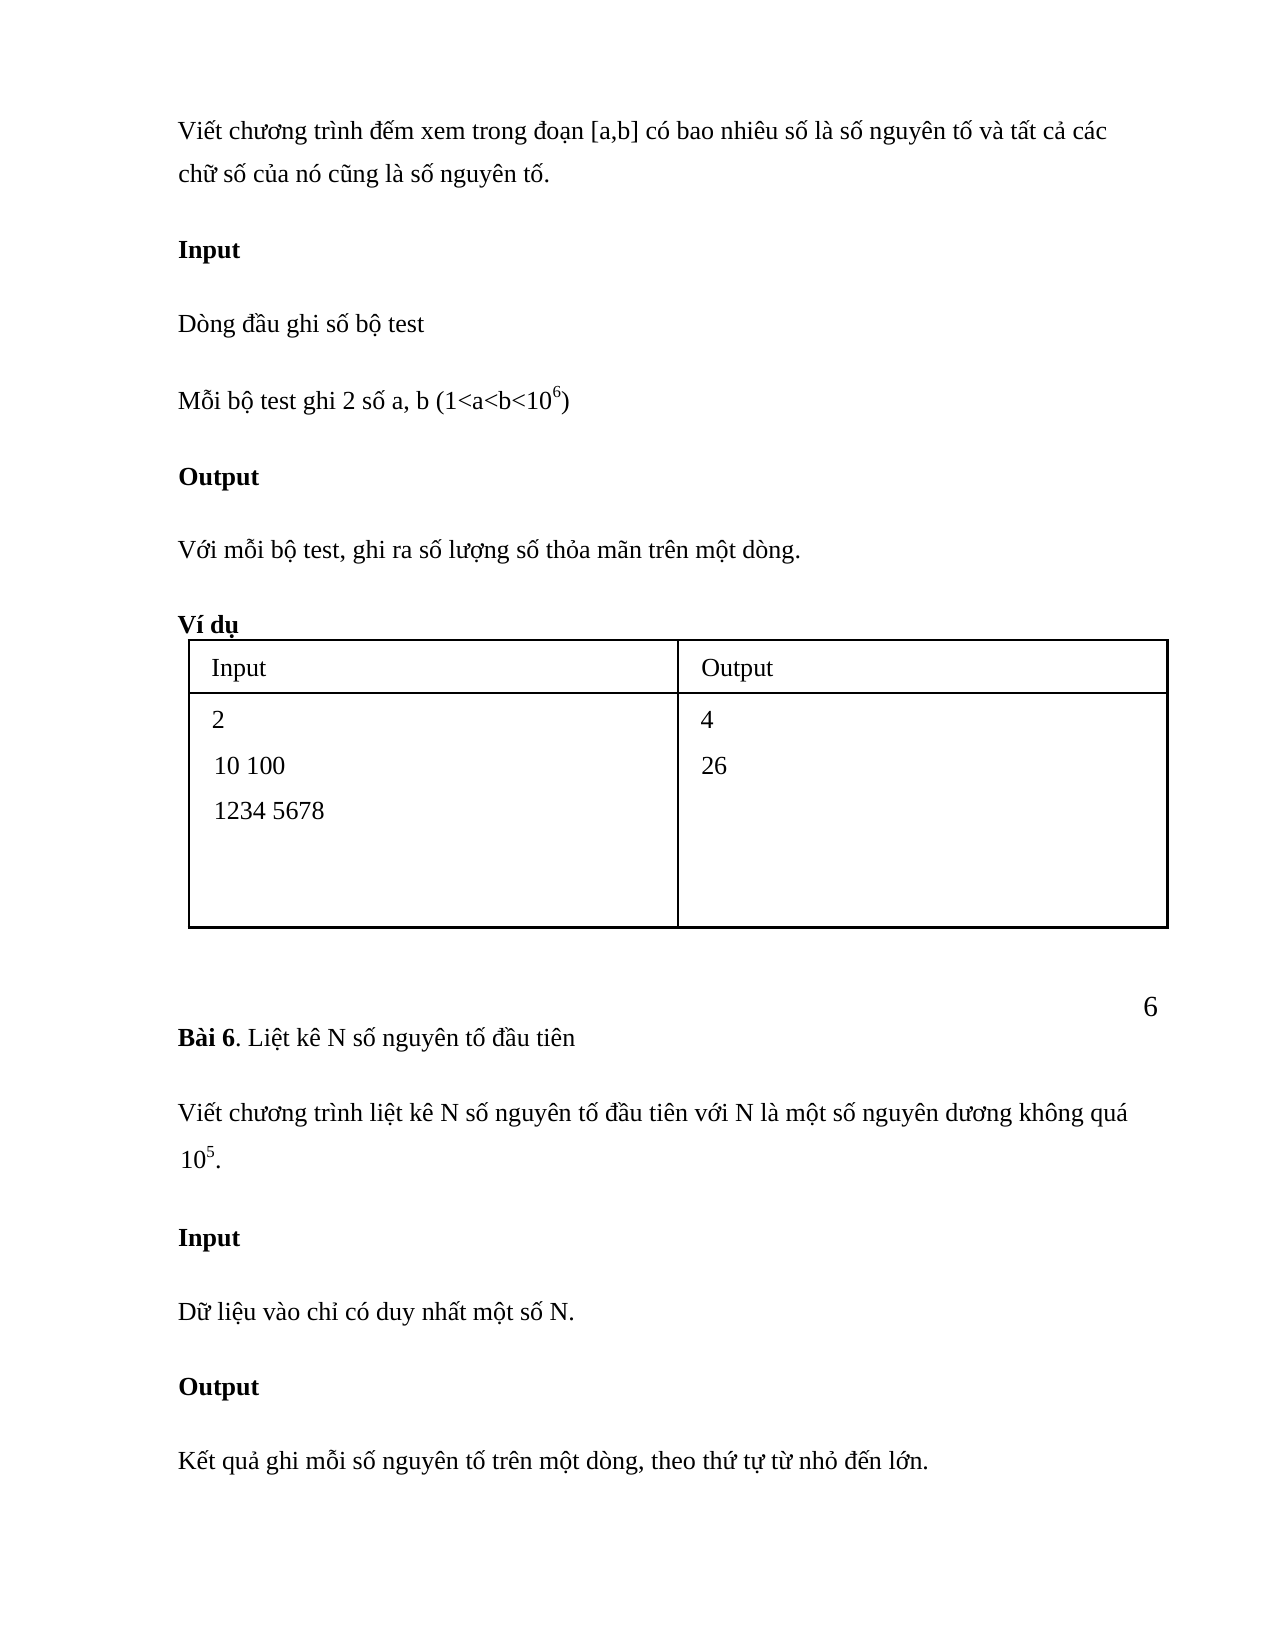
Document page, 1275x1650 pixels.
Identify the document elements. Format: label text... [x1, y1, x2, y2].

text Viết chương trình liệt kê N số nguyên tố đầu tiên với N là một số nguyên dương không quá 105. [177, 1097, 1164, 1175]
text Input [178, 1222, 1209, 1252]
table_cell 4 26 [679, 694, 1166, 926]
text Ví dụ [177, 609, 1209, 639]
text Output [178, 461, 1209, 491]
table_cell 2 10 100 1234 5678 [190, 694, 677, 926]
text Với mỗi bộ test, ghi ra số lượng số thỏa mãn trên một dòng. [177, 534, 1209, 564]
text 6 [173, 989, 1157, 1022]
table_header Input [190, 641, 677, 692]
text Output [178, 1371, 1209, 1401]
text Dòng đầu ghi số bộ test [178, 308, 1209, 338]
text Bài 6. Liệt kê N số nguyên tố đầu tiên [178, 1022, 1209, 1052]
text Mỗi bộ test ghi 2 số a, b (1<a<b<106) [178, 382, 1209, 416]
text Viết chương trình đếm xem trong đoạn [a,b] có bao nhiêu số là số nguyên tố và tất cả các chữ số của nó cũng là số nguyên tố. [177, 115, 1151, 188]
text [177, 1445, 959, 1475]
table_header Output [679, 641, 1166, 692]
text Input [178, 234, 1209, 264]
text Dữ liệu vào chỉ có duy nhất một số N. [178, 1296, 1209, 1326]
